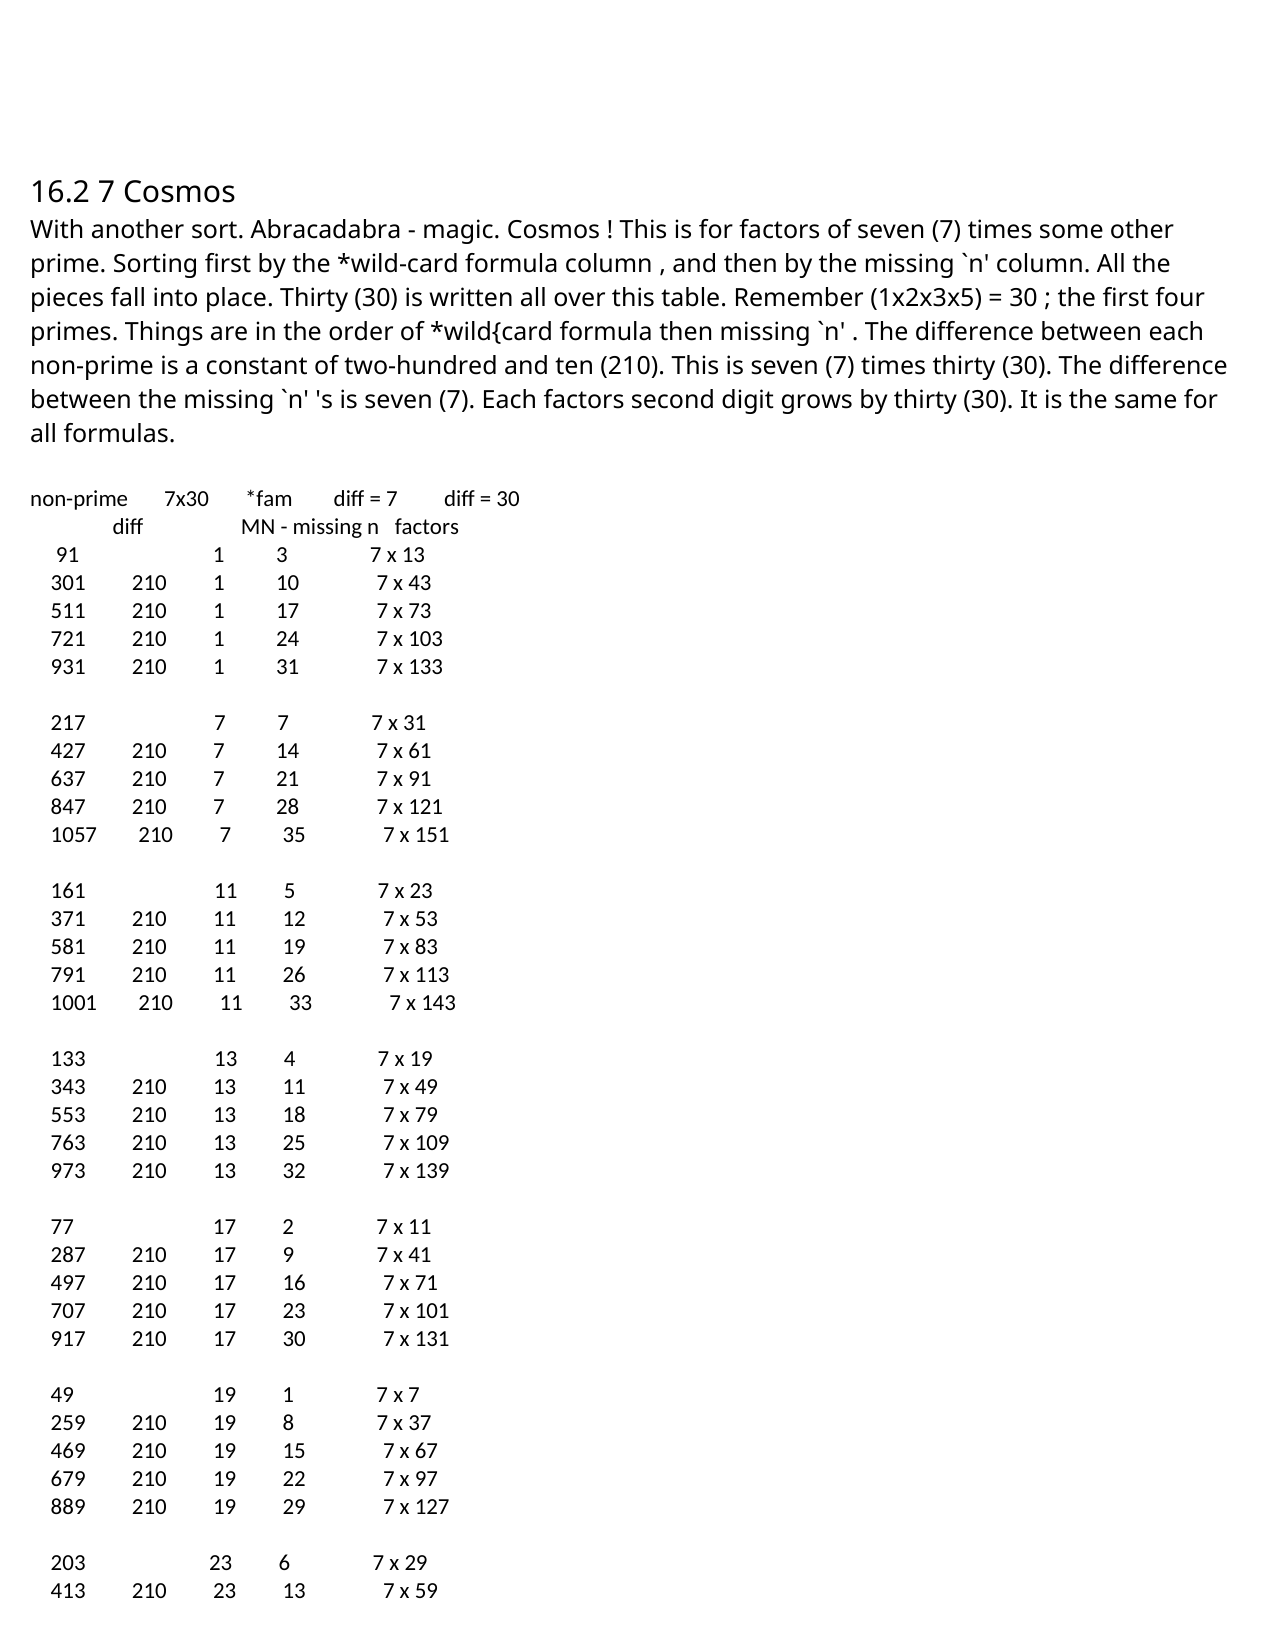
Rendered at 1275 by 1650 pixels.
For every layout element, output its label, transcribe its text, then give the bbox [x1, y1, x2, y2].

text 469 210 19 15 7 x 67 [30, 1436, 1245, 1464]
text 161 11 5 7 x 23 [30, 876, 1245, 904]
text 217 7 7 7 x 31 [30, 708, 1245, 736]
text 931 210 1 31 7 x 133 [30, 652, 1245, 680]
text 371 210 11 12 7 x 53 [30, 904, 1245, 932]
text 917 210 17 30 7 x 131 [30, 1324, 1245, 1352]
text 973 210 13 32 7 x 139 [30, 1156, 1245, 1184]
text 581 210 11 19 7 x 83 [30, 932, 1245, 960]
text 679 210 19 22 7 x 97 [30, 1464, 1245, 1492]
text 91 1 3 7 x 13 [30, 540, 1245, 568]
text 1001 210 11 33 7 x 143 [30, 988, 1245, 1016]
text 721 210 1 24 7 x 103 [30, 624, 1245, 652]
text 49 19 1 7 x 7 [30, 1380, 1245, 1408]
text 301 210 1 10 7 x 43 [30, 568, 1245, 596]
text 511 210 1 17 7 x 73 [30, 596, 1245, 624]
text With another sort. Abracadabra - magic. Cosmos ! This is for factors of seven (7) times some other prime. Sorting first by the *wild-card formula column , and then by the missing `n' column. All the pieces fall into place. Thirty (30) is written all over this table. Remember (1x2x3x5) = 30 ; the first four primes. Things are in the order of *wild{card formula then missing `n' . The difference between each non-prime is a constant of two-hundred and ten (210). This is seven (7) times thirty (30). The difference between the missing `n' 's is seven (7). Each factors second digit grows by thirty (30). It is the same for all formulas. [30, 211, 1245, 450]
text non-prime 7x30 *fam diff = 7 diff = 30 [30, 484, 1245, 512]
text 497 210 17 16 7 x 71 [30, 1268, 1245, 1296]
text 847 210 7 28 7 x 121 [30, 792, 1245, 820]
text 763 210 13 25 7 x 109 [30, 1128, 1245, 1156]
text 427 210 7 14 7 x 61 [30, 736, 1245, 764]
text 77 17 2 7 x 11 [30, 1212, 1245, 1240]
text 203 23 6 7 x 29 [30, 1548, 1245, 1577]
text 1057 210 7 35 7 x 151 [30, 820, 1245, 848]
text 259 210 19 8 7 x 37 [30, 1408, 1245, 1436]
text diff MN - missing n factors [30, 512, 1245, 540]
text 133 13 4 7 x 19 [30, 1044, 1245, 1072]
text 413 210 23 13 7 x 59 [30, 1577, 1245, 1604]
text 287 210 17 9 7 x 41 [30, 1240, 1245, 1268]
text 553 210 13 18 7 x 79 [30, 1100, 1245, 1128]
text 889 210 19 29 7 x 127 [30, 1492, 1245, 1521]
text 16.2 7 Cosmos [30, 170, 1245, 211]
text 707 210 17 23 7 x 101 [30, 1296, 1245, 1324]
text 637 210 7 21 7 x 91 [30, 764, 1245, 792]
text 791 210 11 26 7 x 113 [30, 960, 1245, 988]
text 343 210 13 11 7 x 49 [30, 1072, 1245, 1100]
